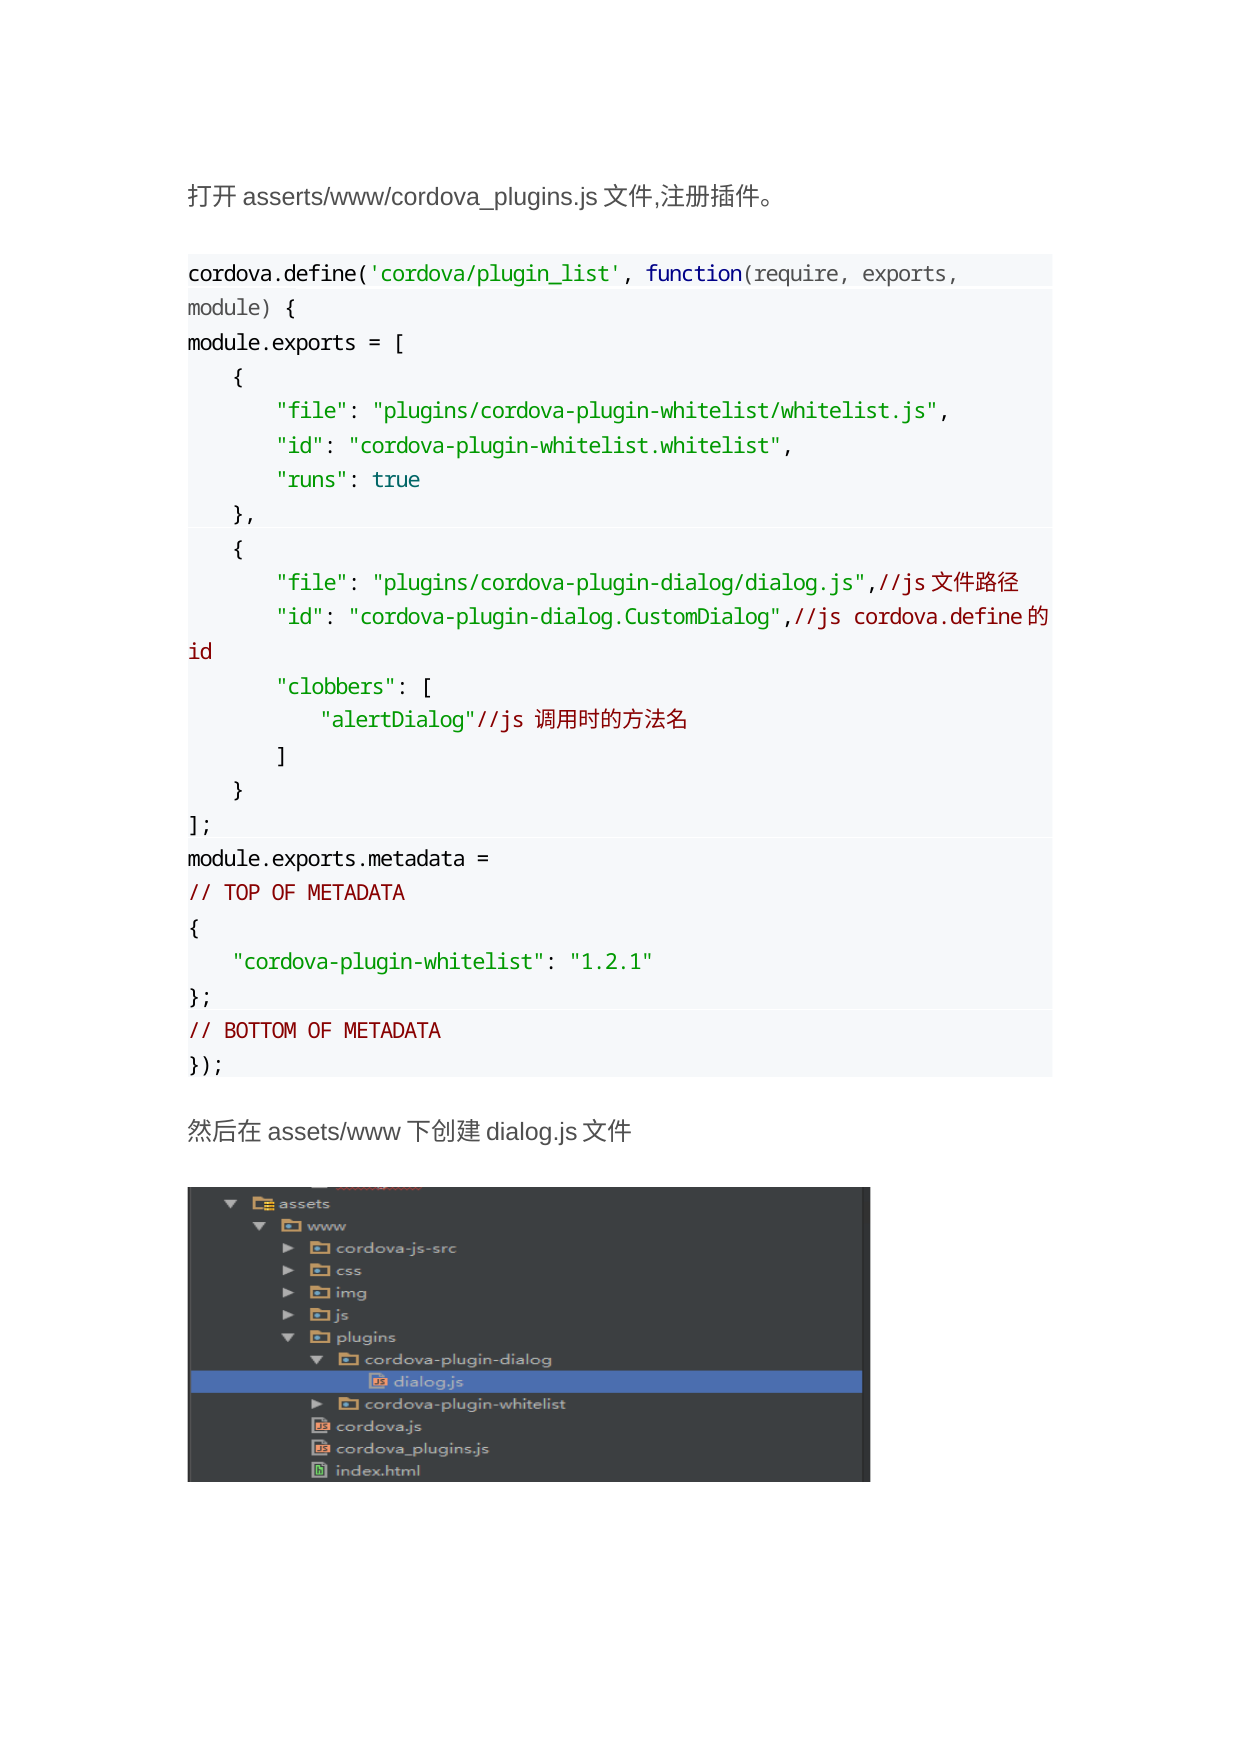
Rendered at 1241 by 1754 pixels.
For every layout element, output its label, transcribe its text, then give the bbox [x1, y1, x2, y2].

text 然后在assets/www下创建dialog.js文件 [187, 252, 1053, 1162]
text 打开asserts/www/cordova_plugins.js文件,注册插件。 [187, 162, 1053, 227]
picture [187, 1187, 871, 1482]
